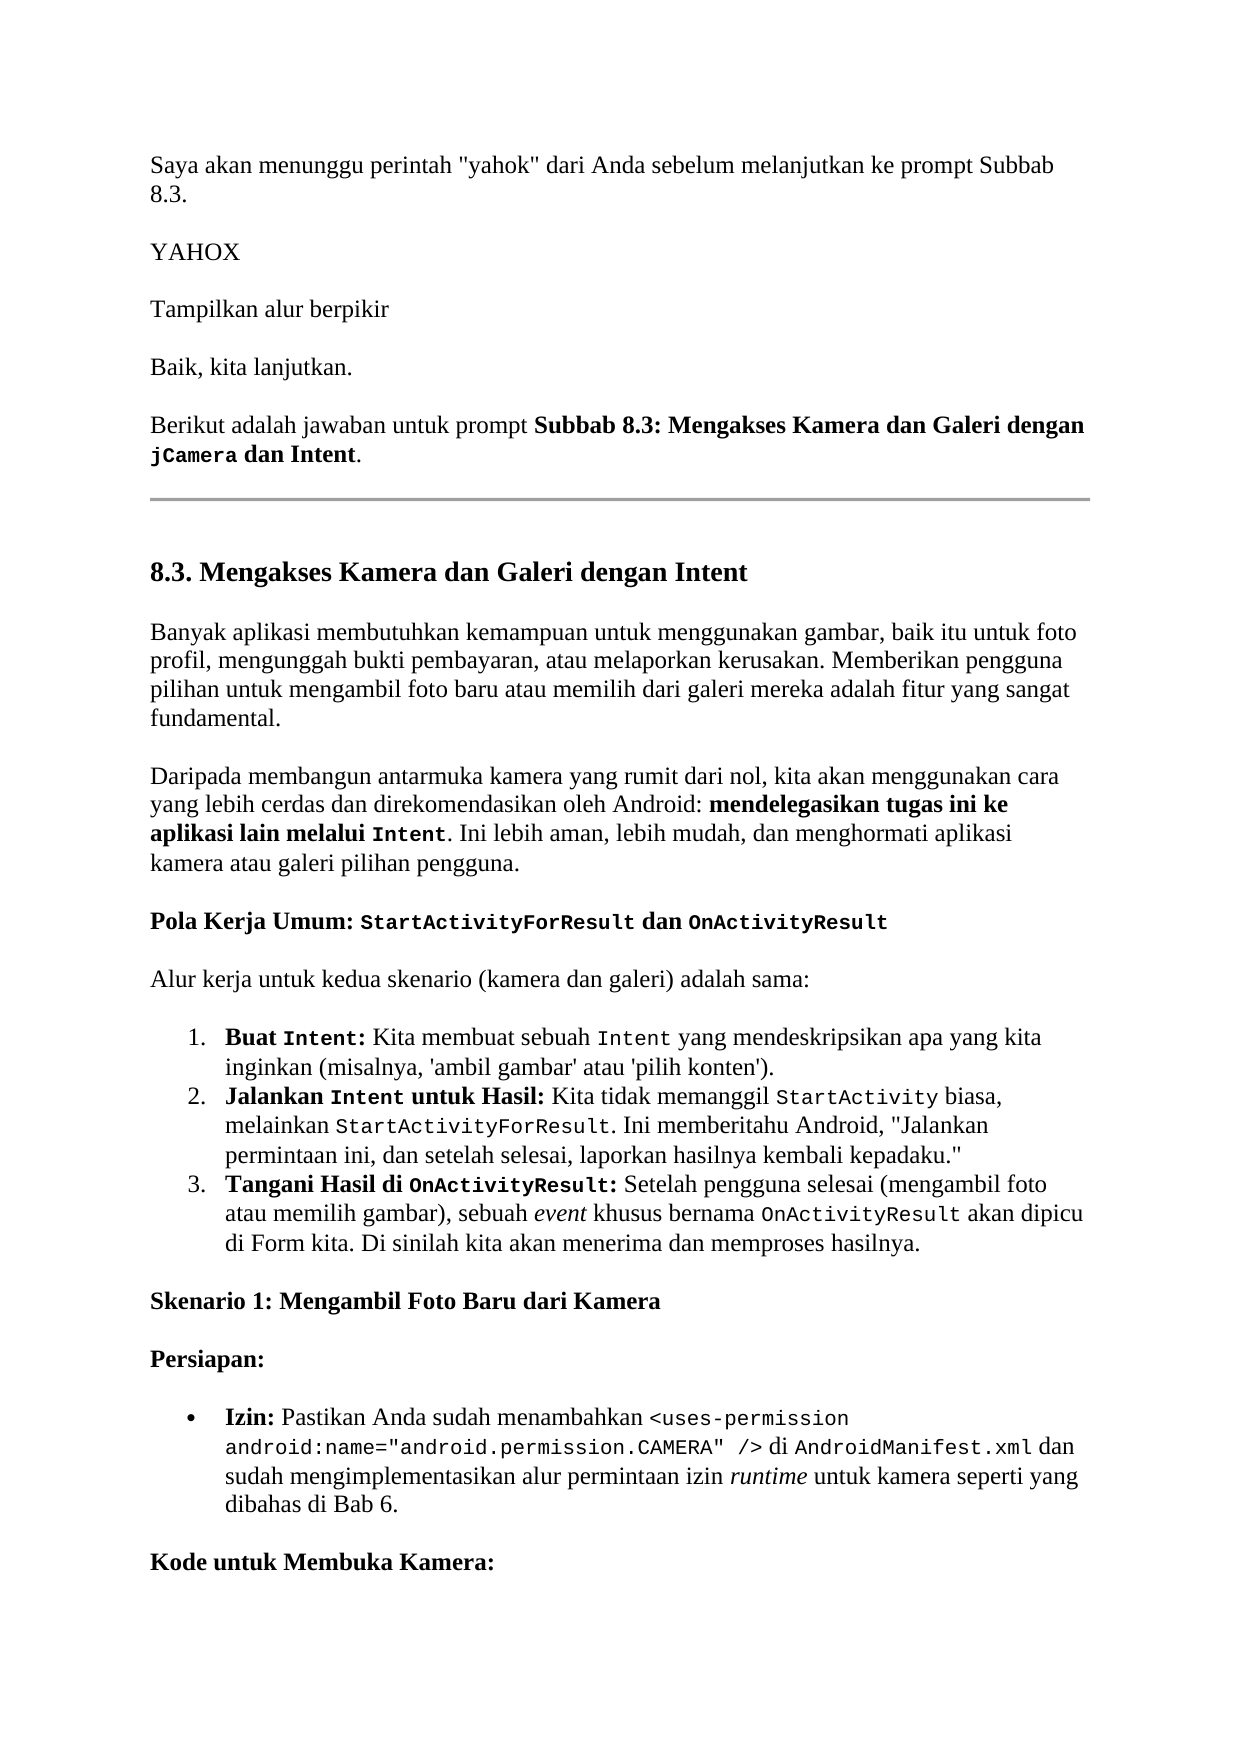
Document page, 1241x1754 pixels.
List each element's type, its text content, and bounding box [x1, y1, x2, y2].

text Kode untuk Membuka Kamera: [150, 1547, 1090, 1576]
list Tangani Hasil di OnActivityResult: Setelah pengguna selesai (mengambil foto atau memilih gambar), sebuah event khusus bernama OnActivityResult akan dipicu di Form kita. Di sinilah kita akan menerima dan memproses hasilnya. [187, 1169, 1090, 1257]
text Berikut adalah jawaban untuk prompt Subbab 8.3: Mengakses Kamera dan Galeri dengan jCamera dan Intent. [150, 410, 1090, 469]
text Skenario 1: Mengambil Foto Baru dari Kamera [150, 1286, 1090, 1314]
list Buat Intent: Kita membuat sebuah Intent yang mendeskripsikan apa yang kita inginkan (misalnya, 'ambil gambar' atau 'pilih konten'). [187, 1022, 1090, 1081]
list Jalankan Intent untuk Hasil: Kita tidak memanggil StartActivity biasa, melainkan StartActivityForResult. Ini memberitahu Android, "Jalankan permintaan ini, dan setelah selesai, laporkan hasilnya kembali kepadaku." [187, 1081, 1090, 1169]
text Baik, kita lanjutkan. [150, 352, 1090, 381]
text YAHOX [150, 237, 1090, 265]
text Alur kerja untuk kedua skenario (kamera dan galeri) adalah sama: [150, 964, 1090, 993]
text Pola Kerja Umum: StartActivityForResult dan OnActivityResult [150, 906, 1090, 935]
text Saya akan menunggu perintah "yahok" dari Anda sebelum melanjutkan ke prompt Subbab 8.3. [150, 150, 1090, 207]
text Tampilkan alur berpikir [150, 294, 1090, 323]
text Persiapan: [150, 1344, 1090, 1372]
text Daripada membangun antarmuka kamera yang rumit dari nol, kita akan menggunakan cara yang lebih cerdas dan direkomendasikan oleh Android: mendelegasikan tugas ini ke aplikasi lain melalui Intent. Ini lebih aman, lebih mudah, dan menghormati aplikasi kamera atau galeri pilihan pengguna. [150, 761, 1090, 877]
text 8.3. Mengakses Kamera dan Galeri dengan Intent [150, 555, 1090, 587]
text Banyak aplikasi membutuhkan kemampuan untuk menggunakan gambar, baik itu untuk foto profil, mengunggah bukti pembayaran, atau melaporkan kerusakan. Memberikan pengguna pilihan untuk mengambil foto baru atau memilih dari galeri mereka adalah fitur yang sangat fundamental. [150, 617, 1090, 732]
list Izin: Pastikan Anda sudah menambahkan <uses-permission android:name="android.permission.CAMERA" /> di AndroidManifest.xml dan sudah mengimplementasikan alur permintaan izin runtime untuk kamera seperti yang dibahas di Bab 6. [187, 1402, 1090, 1518]
